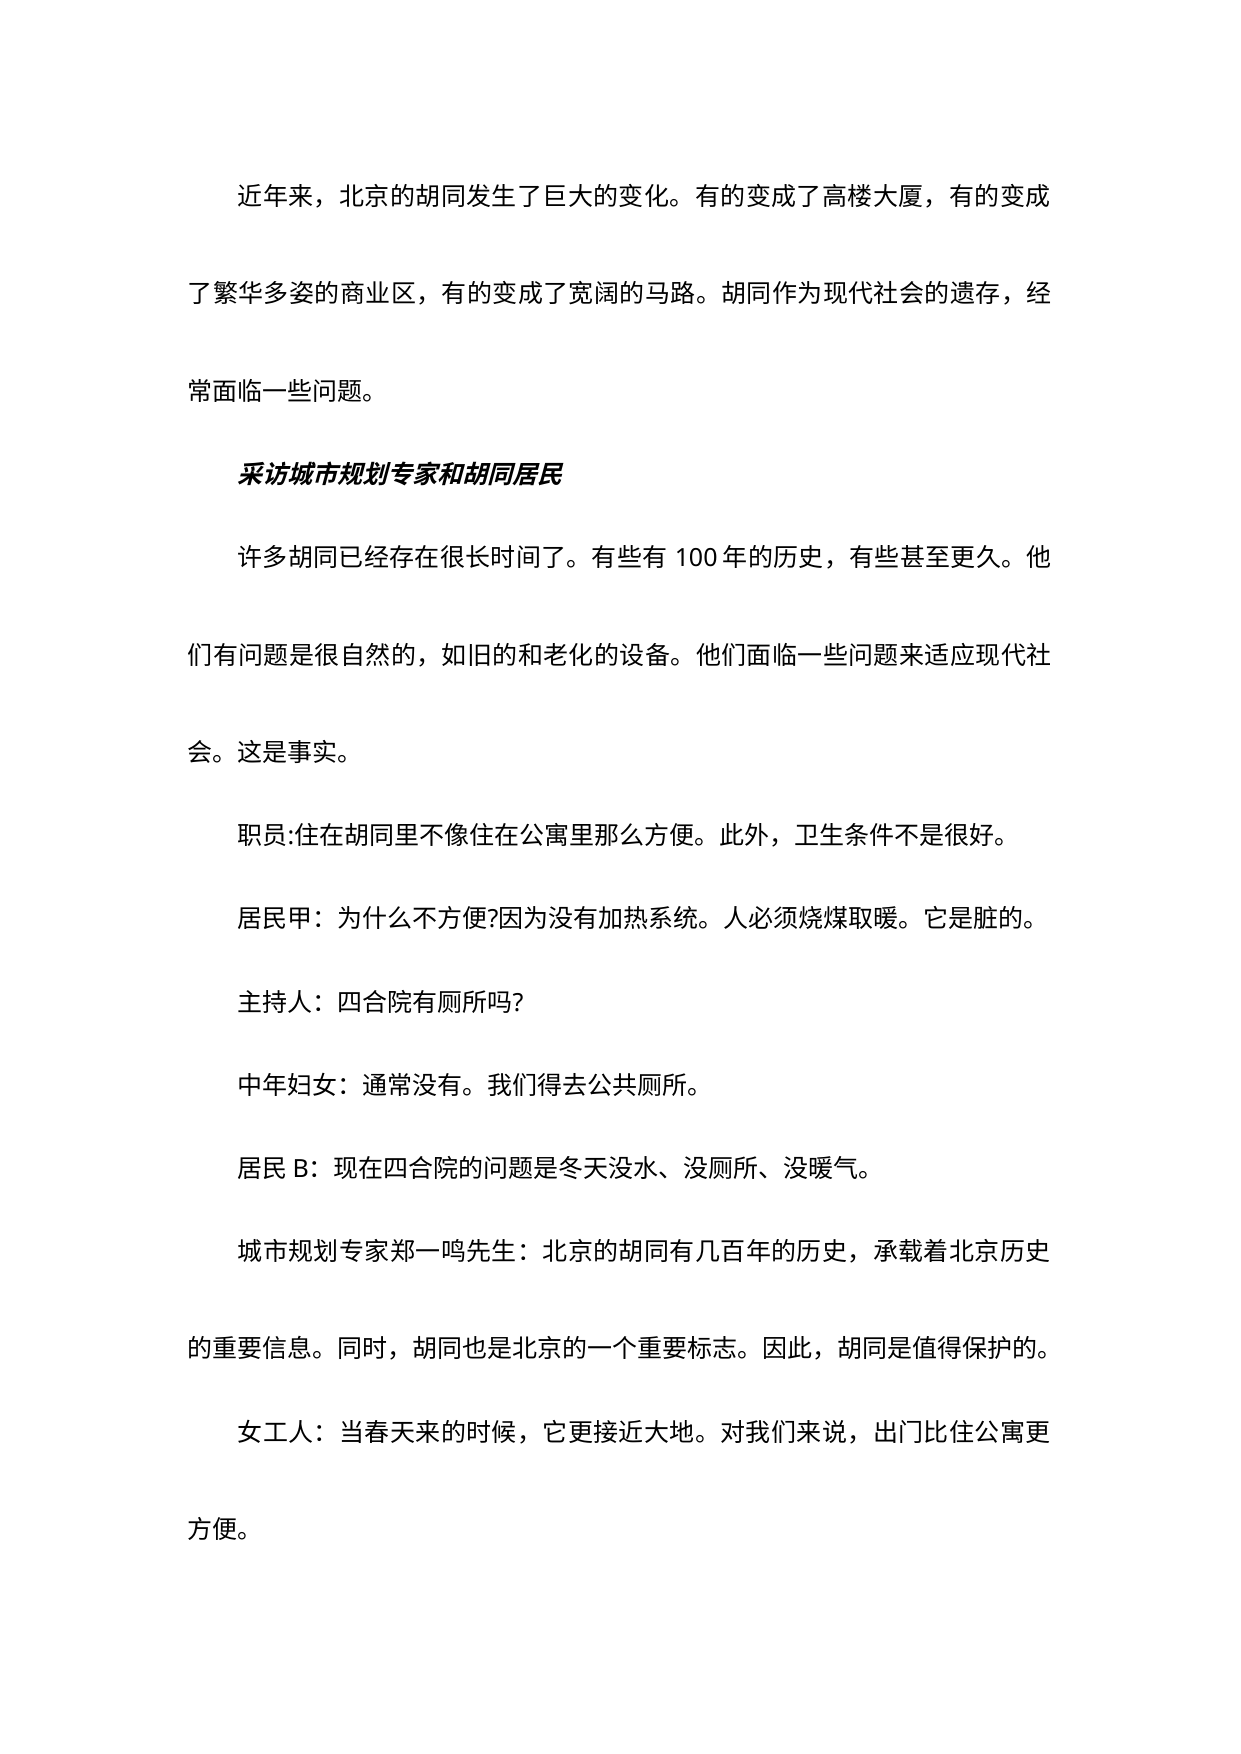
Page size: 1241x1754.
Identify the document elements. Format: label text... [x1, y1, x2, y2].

text 采访城市规划专家和胡同居民 [187, 440, 1053, 505]
text 居民B：现在四合院的问题是冬天没水、没厕所、没暖气。 [187, 1134, 1053, 1199]
text 近年来，北京的胡同发生了巨大的变化。有的变成了高楼大厦，有的变成了繁华多姿的商业区，有的变成了宽阔的马路。胡同作为现代社会的遗存，经常面临一些问题。 [187, 162, 1053, 422]
text 居民甲：为什么不方便?因为没有加热系统。人必须烧煤取暖。它是脏的。 [187, 884, 1053, 949]
text 职员:住在胡同里不像住在公寓里那么方便。此外，卫生条件不是很好。 [187, 801, 1053, 866]
text 中年妇女：通常没有。我们得去公共厕所。 [187, 1051, 1053, 1116]
text 女工人：当春天来的时候，它更接近大地。对我们来说，出门比住公寓更方便。 [187, 1398, 1053, 1560]
text 主持人：四合院有厕所吗? [187, 968, 1053, 1033]
text 城市规划专家郑一鸣先生：北京的胡同有几百年的历史，承载着北京历史的重要信息。同时，胡同也是北京的一个重要标志。因此，胡同是值得保护的。 [187, 1217, 1053, 1379]
text 许多胡同已经存在很长时间了。有些有100年的历史，有些甚至更久。他们有问题是很自然的，如旧的和老化的设备。他们面临一些问题来适应现代社会。这是事实。 [187, 523, 1053, 783]
